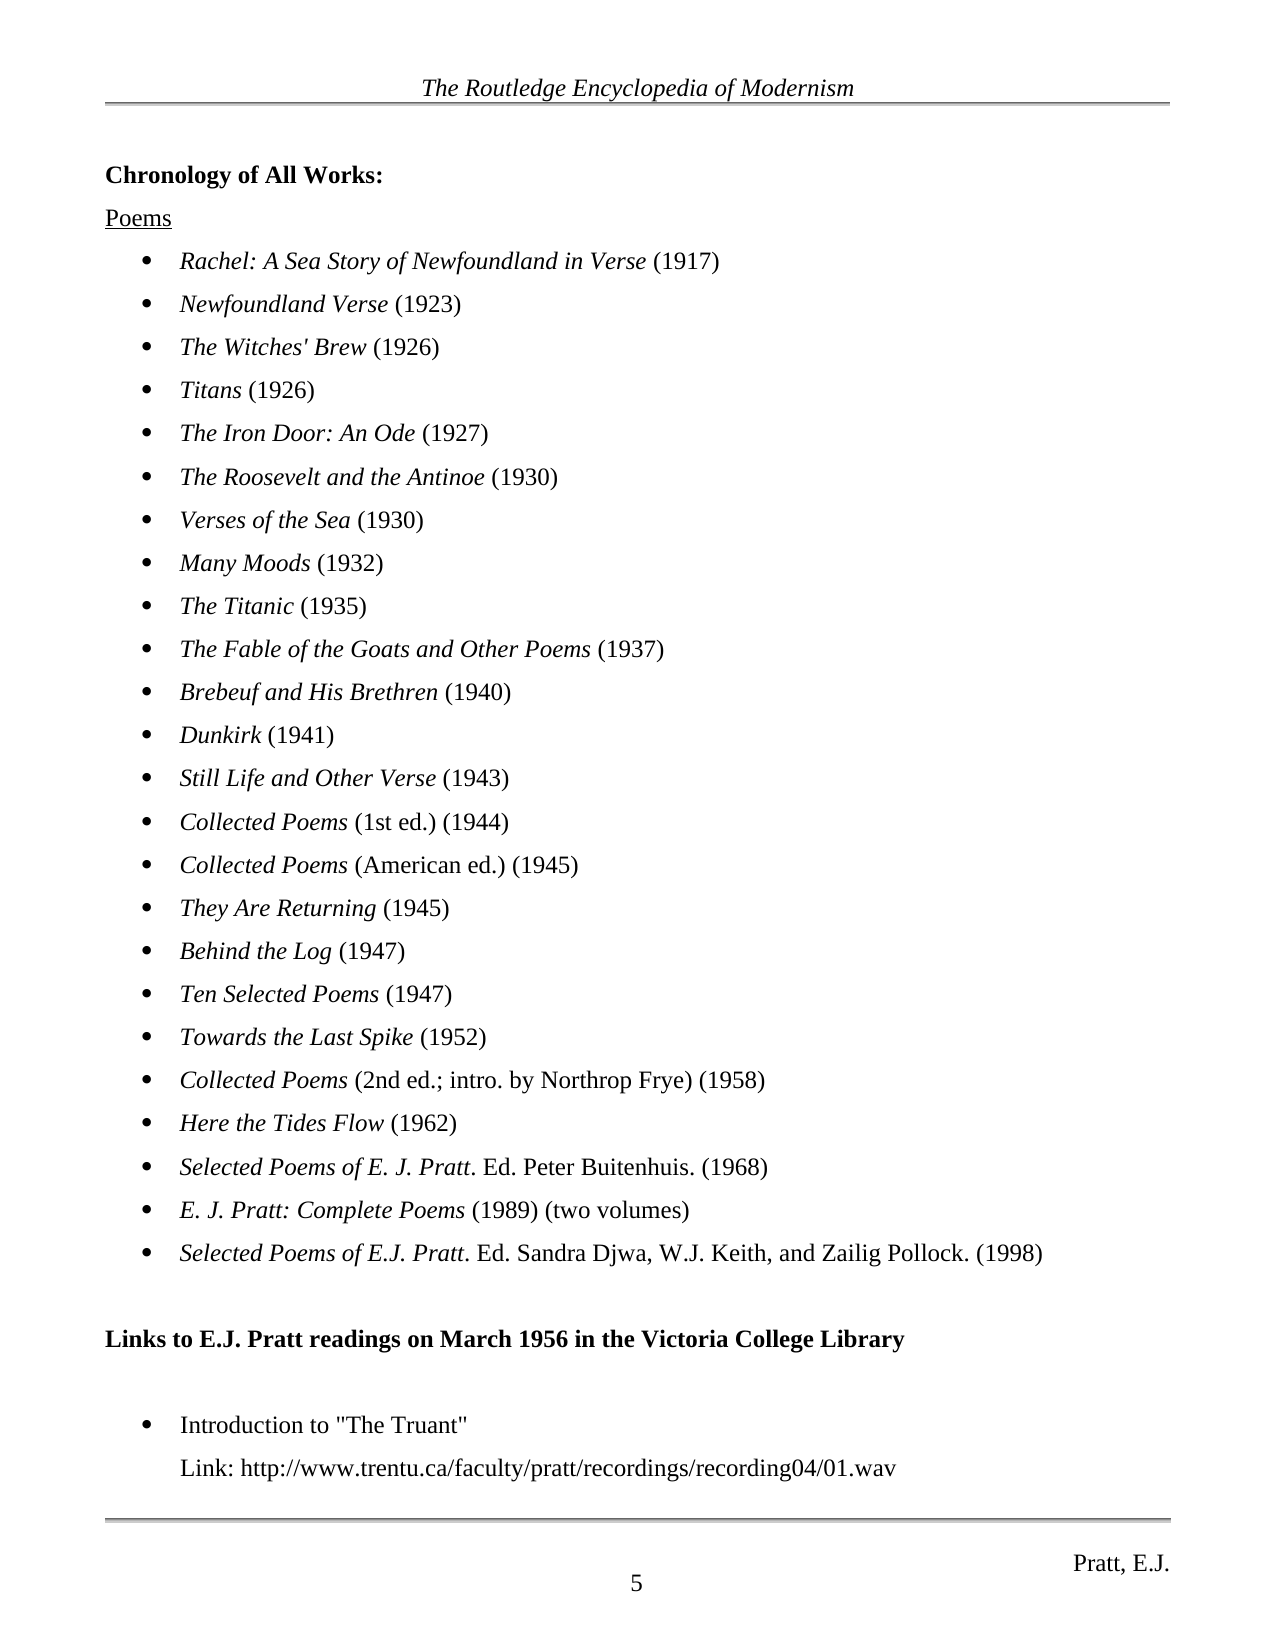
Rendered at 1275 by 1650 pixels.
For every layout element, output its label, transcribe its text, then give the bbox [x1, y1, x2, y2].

list Collected Poems (American ed.) (1945) [142, 850, 1170, 878]
list The Witches' Brew (1926) [142, 332, 1170, 361]
list Verses of the Sea (1930) [142, 505, 1170, 533]
list Here the Tides Flow (1962) [142, 1108, 1170, 1137]
text Poems [105, 203, 1170, 232]
list Dunkirk (1941) [142, 720, 1170, 749]
list Collected Poems (1st ed.) (1944) [142, 807, 1170, 835]
list Titans (1926) [142, 375, 1170, 404]
list The Fable of the Goats and Other Poems (1937) [142, 634, 1170, 663]
list Towards the Last Spike (1952) [142, 1022, 1170, 1051]
list Collected Poems (2nd ed.; intro. by Northrop Frye) (1958) [142, 1065, 1170, 1094]
picture [105, 102, 1170, 106]
list Many Moods (1932) [142, 548, 1170, 577]
list The Titanic (1935) [142, 591, 1170, 620]
list Brebeuf and His Brethren (1940) [142, 677, 1170, 706]
list Ten Selected Poems (1947) [142, 979, 1170, 1008]
list They Are Returning (1945) [142, 893, 1170, 922]
text Link: http://www.trentu.ca/faculty/pratt/recordings/recording04/01.wav [180, 1453, 1170, 1482]
list Rachel: A Sea Story of Newfoundland in Verse (1917) [142, 246, 1170, 275]
list Behind the Log (1947) [142, 936, 1170, 965]
list Introduction to "The Truant" [142, 1410, 1170, 1439]
list E. J. Pratt: Complete Poems (1989) (two volumes) [142, 1195, 1170, 1223]
list The Roosevelt and the Antinoe (1930) [142, 462, 1170, 490]
text Links to E.J. Pratt readings on March 1956 in the Victoria College Library [105, 1324, 1170, 1353]
list Selected Poems of E. J. Pratt. Ed. Peter Buitenhuis. (1968) [142, 1152, 1170, 1180]
list Still Life and Other Verse (1943) [142, 763, 1170, 792]
text Chronology of All Works: [105, 160, 1170, 188]
list Selected Poems of E.J. Pratt. Ed. Sandra Djwa, W.J. Keith, and Zailig Pollock. (1998) [142, 1238, 1170, 1267]
picture [105, 1518, 1171, 1523]
list The Iron Door: An Ode (1927) [142, 418, 1170, 447]
list Newfoundland Verse (1923) [142, 289, 1170, 318]
